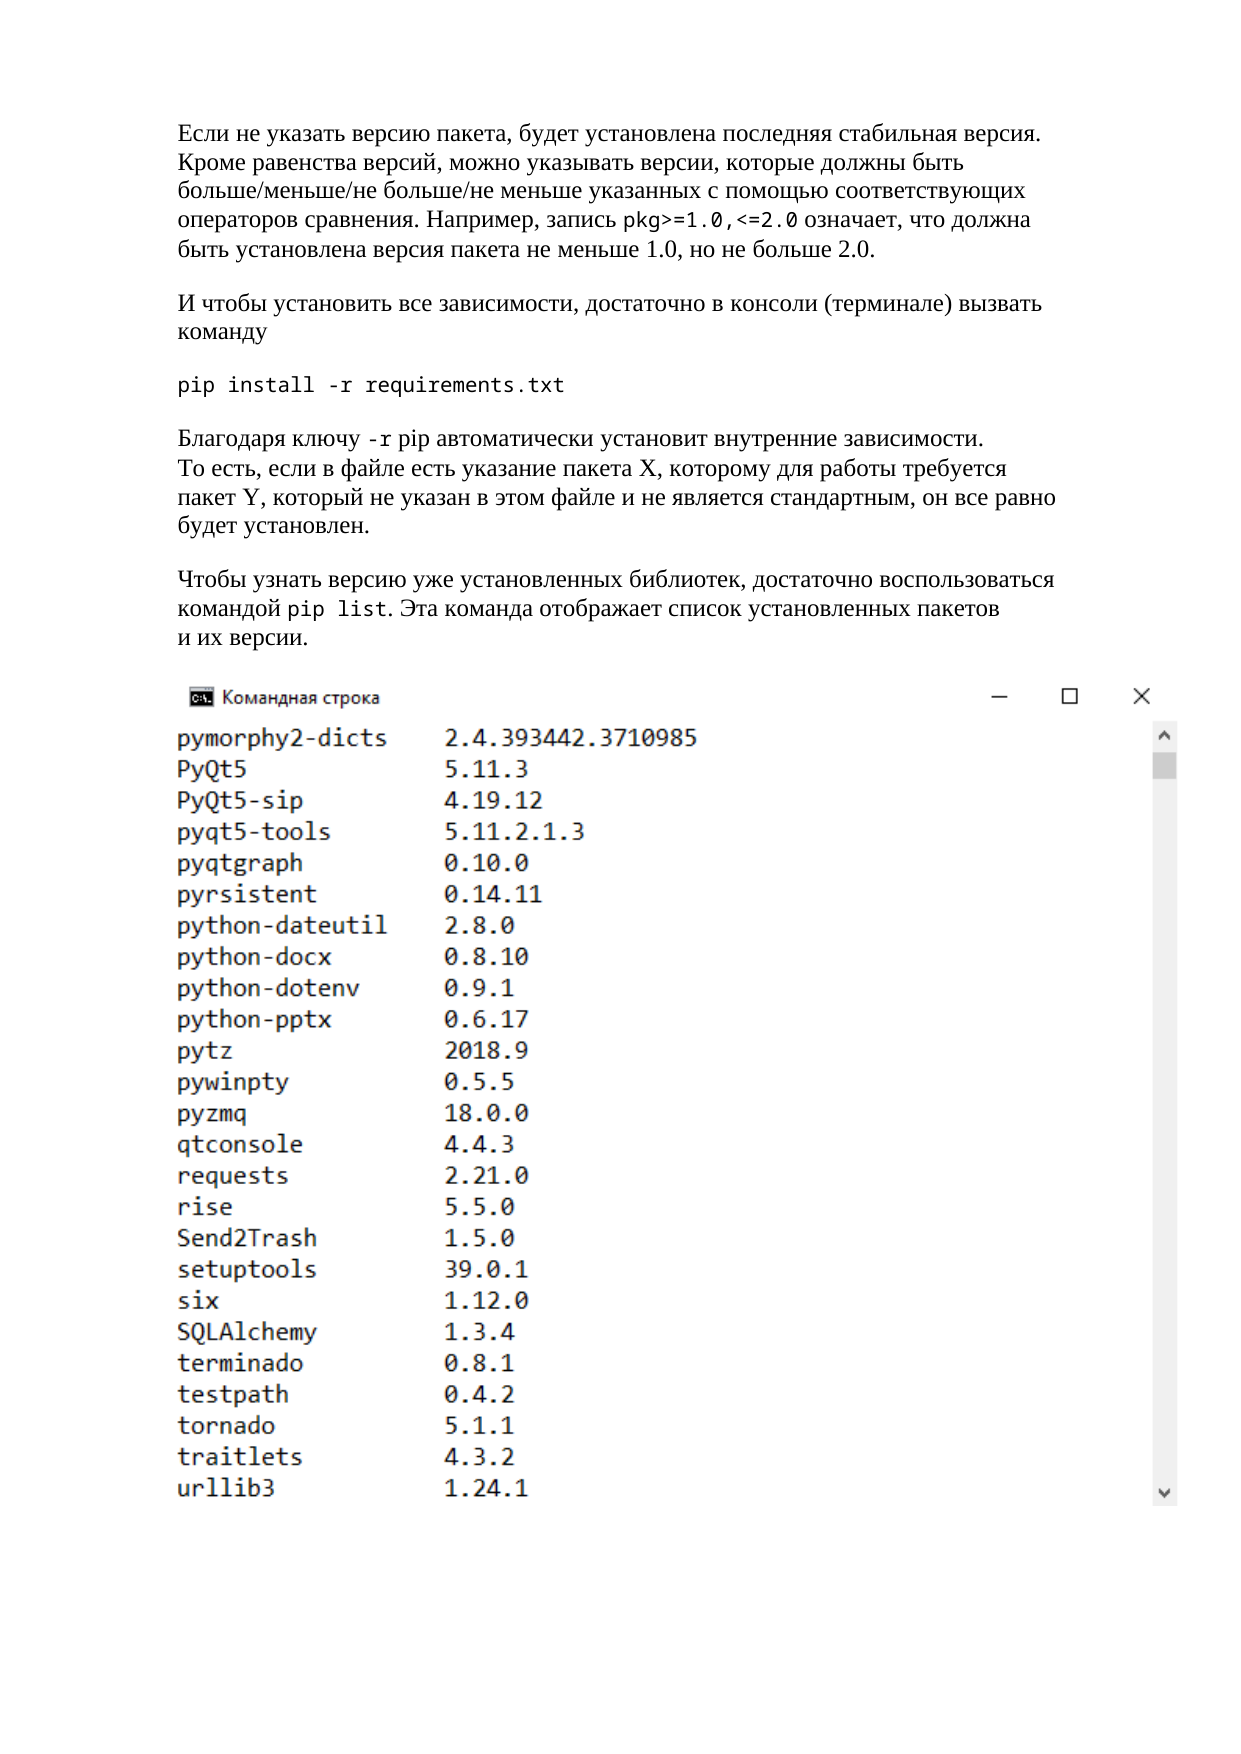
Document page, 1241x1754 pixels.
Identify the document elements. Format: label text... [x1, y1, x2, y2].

text И чтобы установить все зависимости, достаточно в консоли (терминале) вызвать команду [177, 288, 1058, 345]
text pip install -r requirements.txt [177, 370, 1058, 398]
text Если не указать версию пакета, будет установлена последняя стабильная версия. Кроме равенства версий, можно указывать версии, которые должны быть больше/меньше/не больше/не меньше указанных с помощью соответствующих операторов сравнения. Например, запись pkg>=1.0,<=2.0 означает, что должна быть установлена версия пакета не меньше 1.0, но не больше 2.0. [177, 118, 1058, 263]
text Чтобы узнать версию уже установленных библиотек, достаточно воспользоваться командой pip list. Эта команда отображает список установленных пакетов и их версии. [177, 564, 1058, 651]
text Благодаря ключу -r pip автоматически установит внутренние зависимости. То есть, если в файле есть указание пакета X, которому для работы требуется пакет Y, который не указан в этом файле и не является стандартным, он все равно будет установлен. [177, 423, 1058, 539]
picture [177, 676, 1178, 1506]
